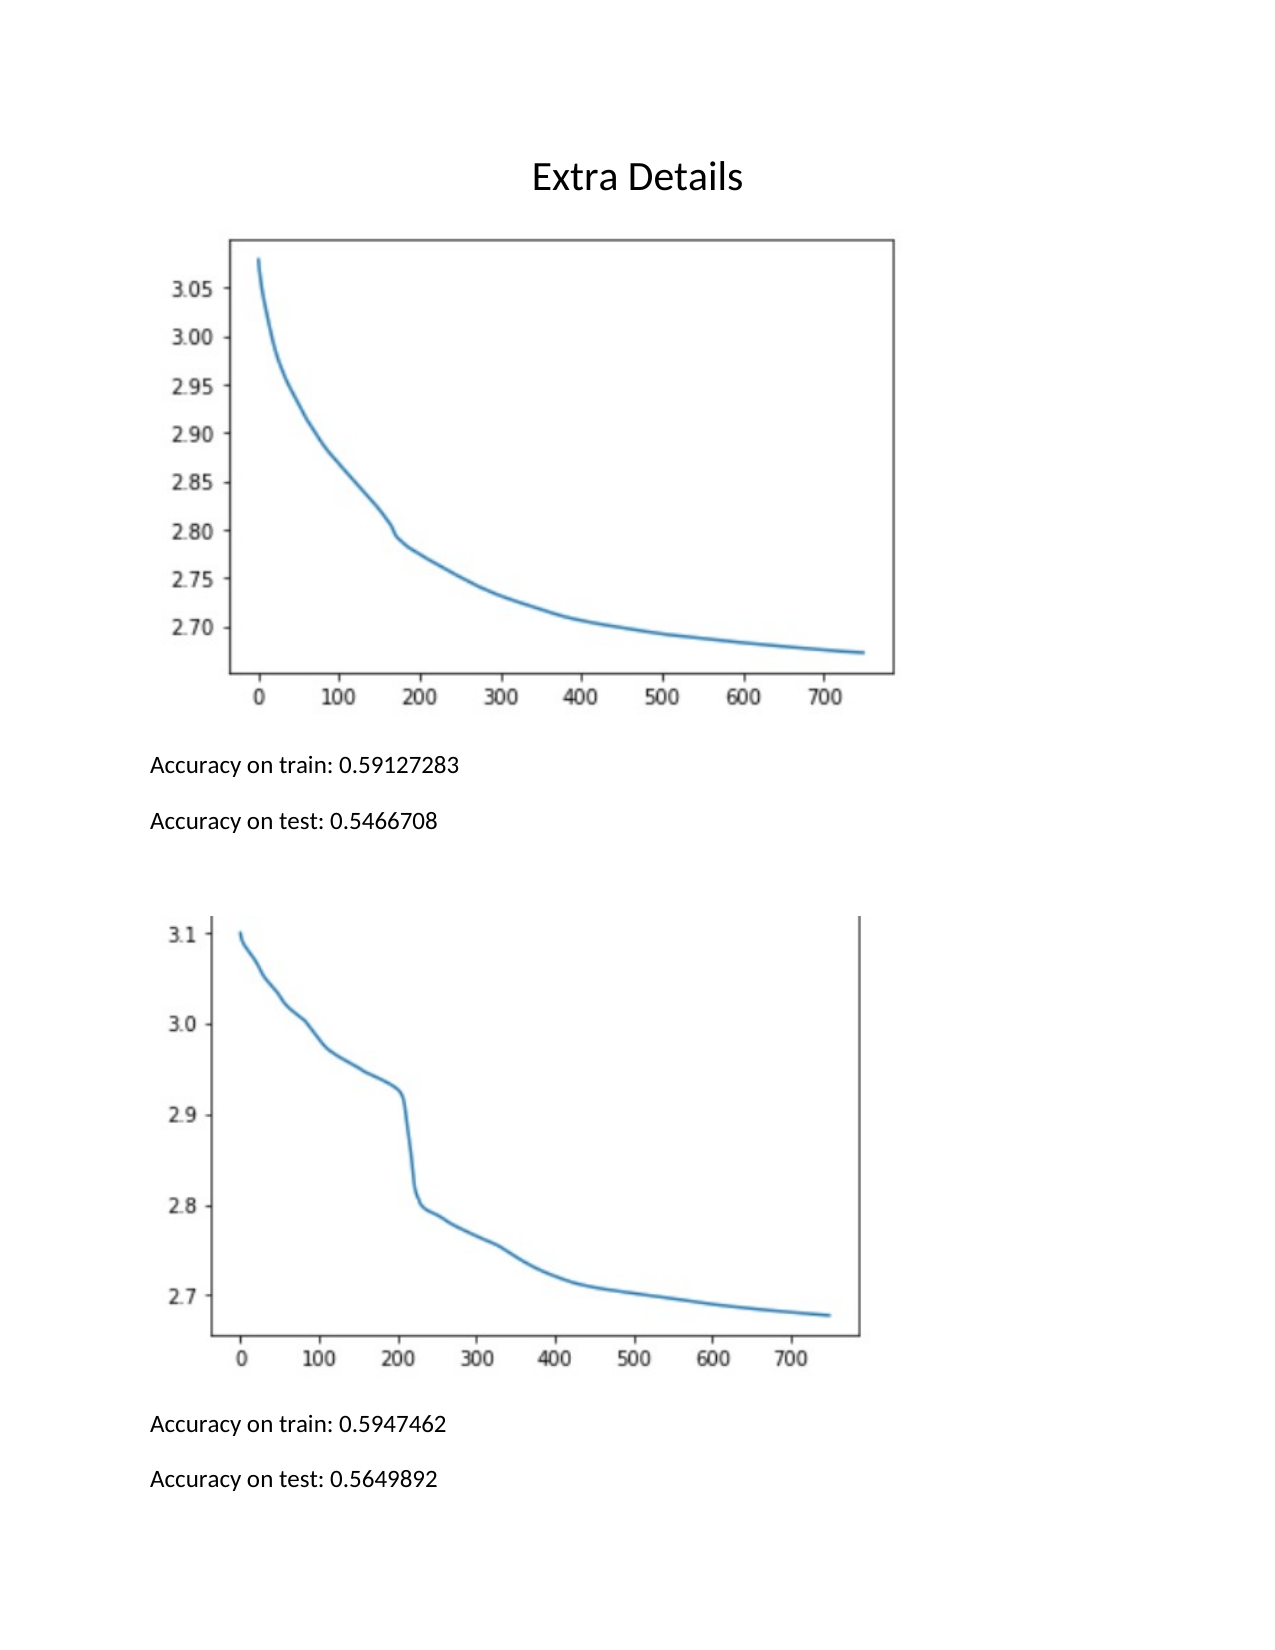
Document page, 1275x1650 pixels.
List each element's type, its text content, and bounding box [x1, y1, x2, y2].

text Accuracy on test: 0.5466708 [150, 805, 1125, 836]
text Accuracy on train: 0.5947462 [150, 1408, 1125, 1438]
picture [150, 916, 892, 1383]
text Accuracy on test: 0.5649892 [150, 1464, 1125, 1494]
text Accuracy on train: 0.59127283 [150, 749, 1125, 780]
text Extra Details [150, 150, 1125, 201]
picture [150, 229, 927, 725]
